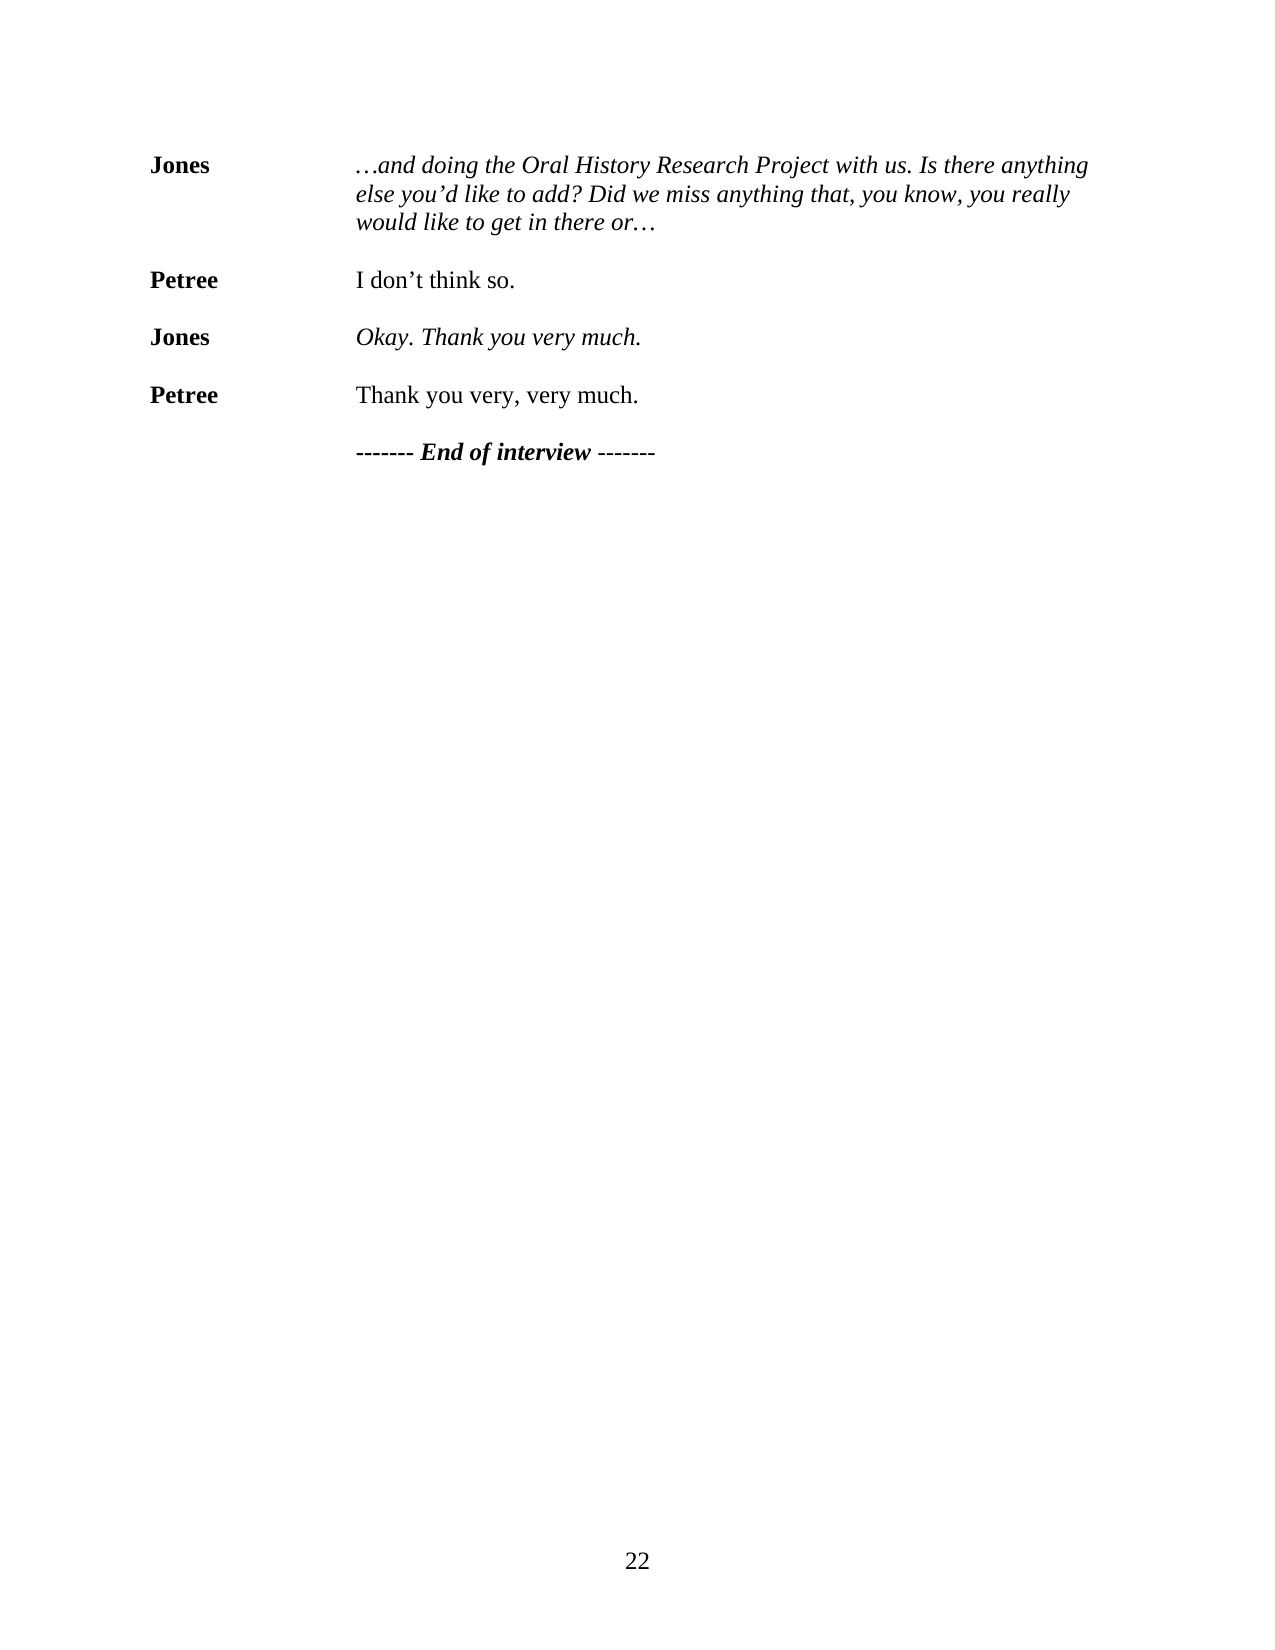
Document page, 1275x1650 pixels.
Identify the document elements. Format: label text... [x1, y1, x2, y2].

text Jones Okay. Thank you very much. [150, 322, 1125, 351]
text ------- End of interview ------- [281, 437, 1125, 466]
text Petree I don’t think so. [150, 265, 1125, 294]
text Jones …and doing the Oral History Research Project with us. Is there anything else you’d like to add? Did we miss anything that, you know, you really would like to get in there or… [150, 150, 1125, 236]
text Petree Thank you very, very much. [150, 380, 1125, 409]
